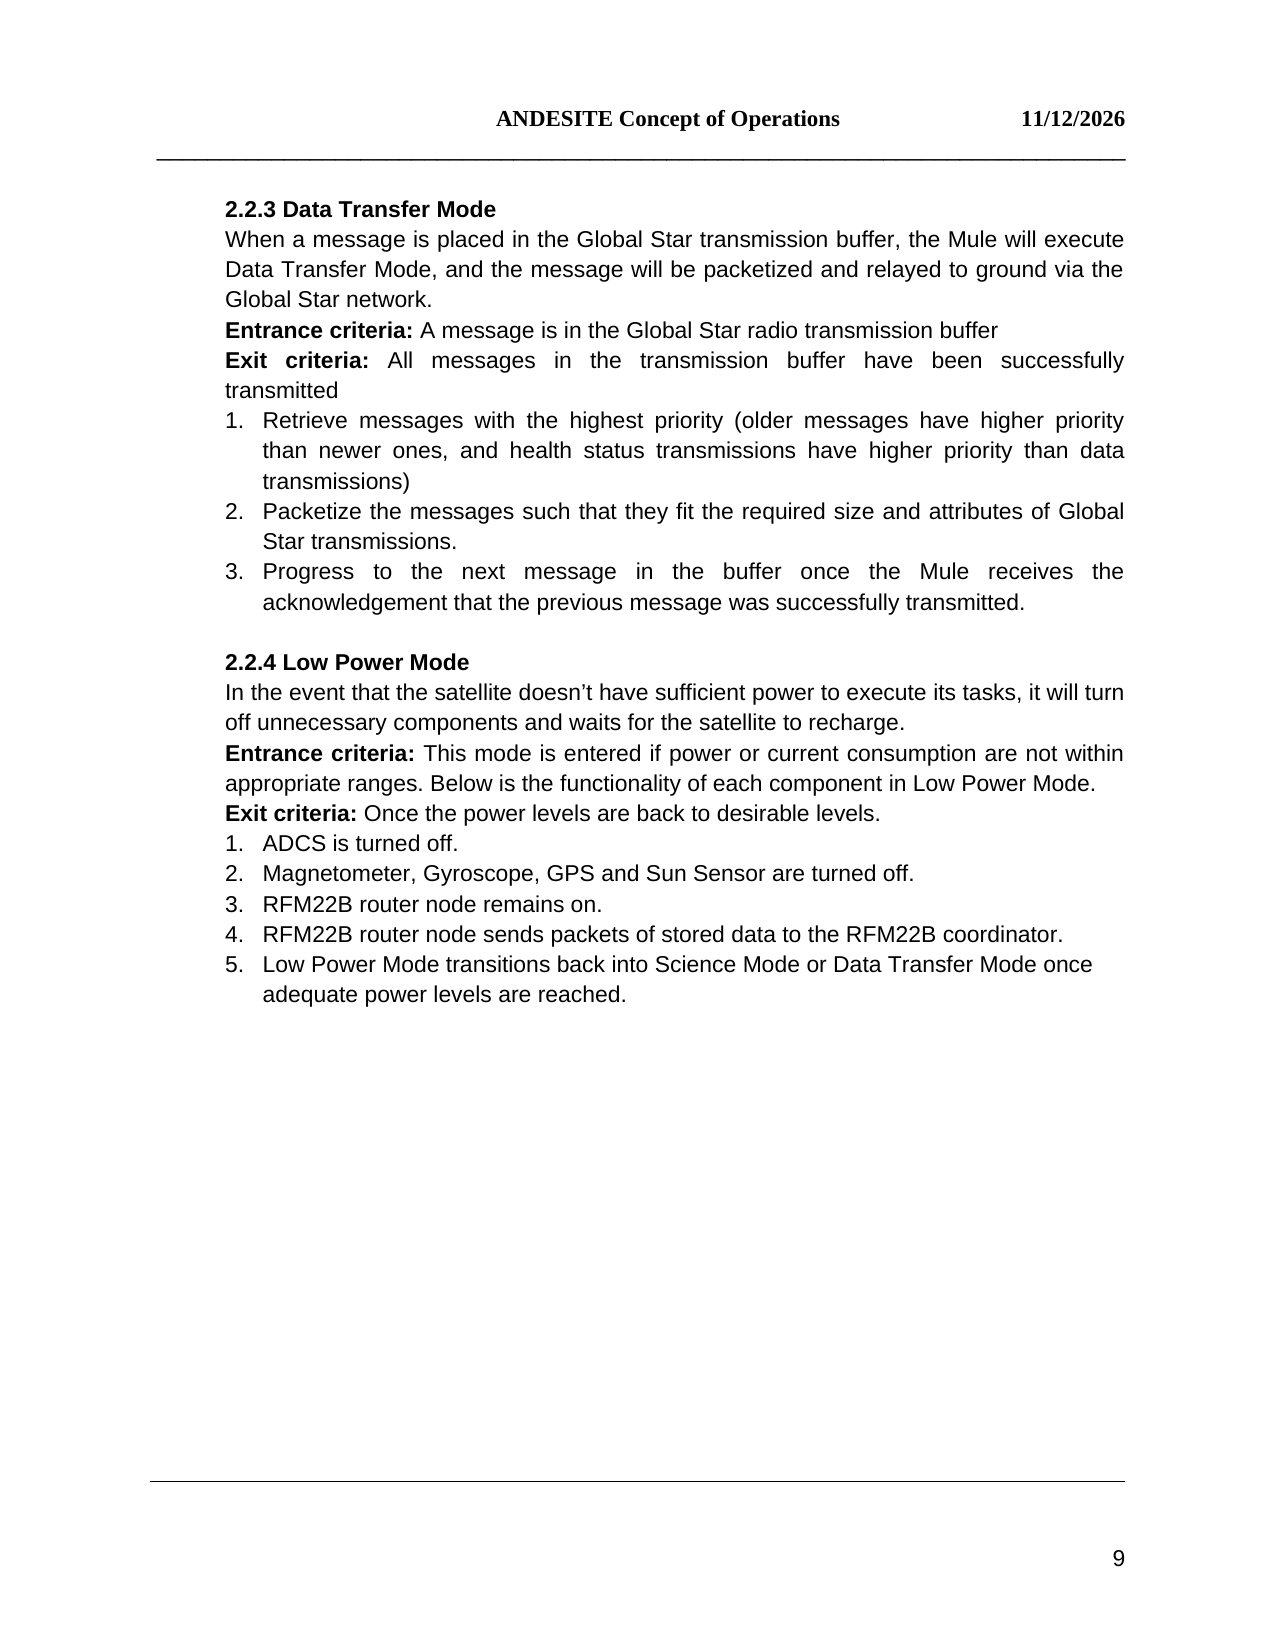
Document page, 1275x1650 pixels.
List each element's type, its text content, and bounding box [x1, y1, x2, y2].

list RFM22B router node sends packets of stored data to the RFM22B coordinator. [225, 921, 1125, 947]
list RFM22B router node remains on. [225, 891, 1125, 917]
list Retrieve messages with the highest priority (older messages have higher priority than newer ones, and health status transmissions have higher priority than data transmissions) [225, 407, 1125, 494]
list Progress to the next message in the buffer once the Mule receives the acknowledgement that the previous message was successfully transmitted. [225, 558, 1125, 615]
text When a message is placed in the Global Star transmission buffer, the Mule will execute Data Transfer Mode, and the message will be packetized and relayed to ground via the Global Star network. [225, 226, 1125, 313]
text Exit criteria: All messages in the transmission buffer have been successfully transmitted [225, 347, 1125, 403]
list ADCS is turned off. [225, 830, 1125, 857]
text 2.2.4 Low Power Mode [150, 649, 1125, 675]
list Packetize the messages such that they fit the required size and attributes of Global Star transmissions. [225, 498, 1125, 554]
text 2.2.3 Data Transfer Mode [150, 196, 1125, 222]
list Low Power Mode transitions back into Science Mode or Data Transfer Mode once adequate power levels are reached. [225, 951, 1125, 1008]
text Entrance criteria: This mode is entered if power or current consumption are not within appropriate ranges. Below is the functionality of each component in Low Power Mode. [225, 739, 1125, 796]
list Magnetometer, Gyroscope, GPS and Sun Sensor are turned off. [225, 860, 1125, 887]
text Exit criteria: Once the power levels are back to desirable levels. [225, 800, 1125, 826]
text Entrance criteria: A message is in the Global Star radio transmission buffer [225, 317, 1125, 343]
text In the event that the satellite doesn’t have sufficient power to execute its tasks, it will turn off unnecessary components and waits for the satellite to recharge. [225, 679, 1125, 736]
